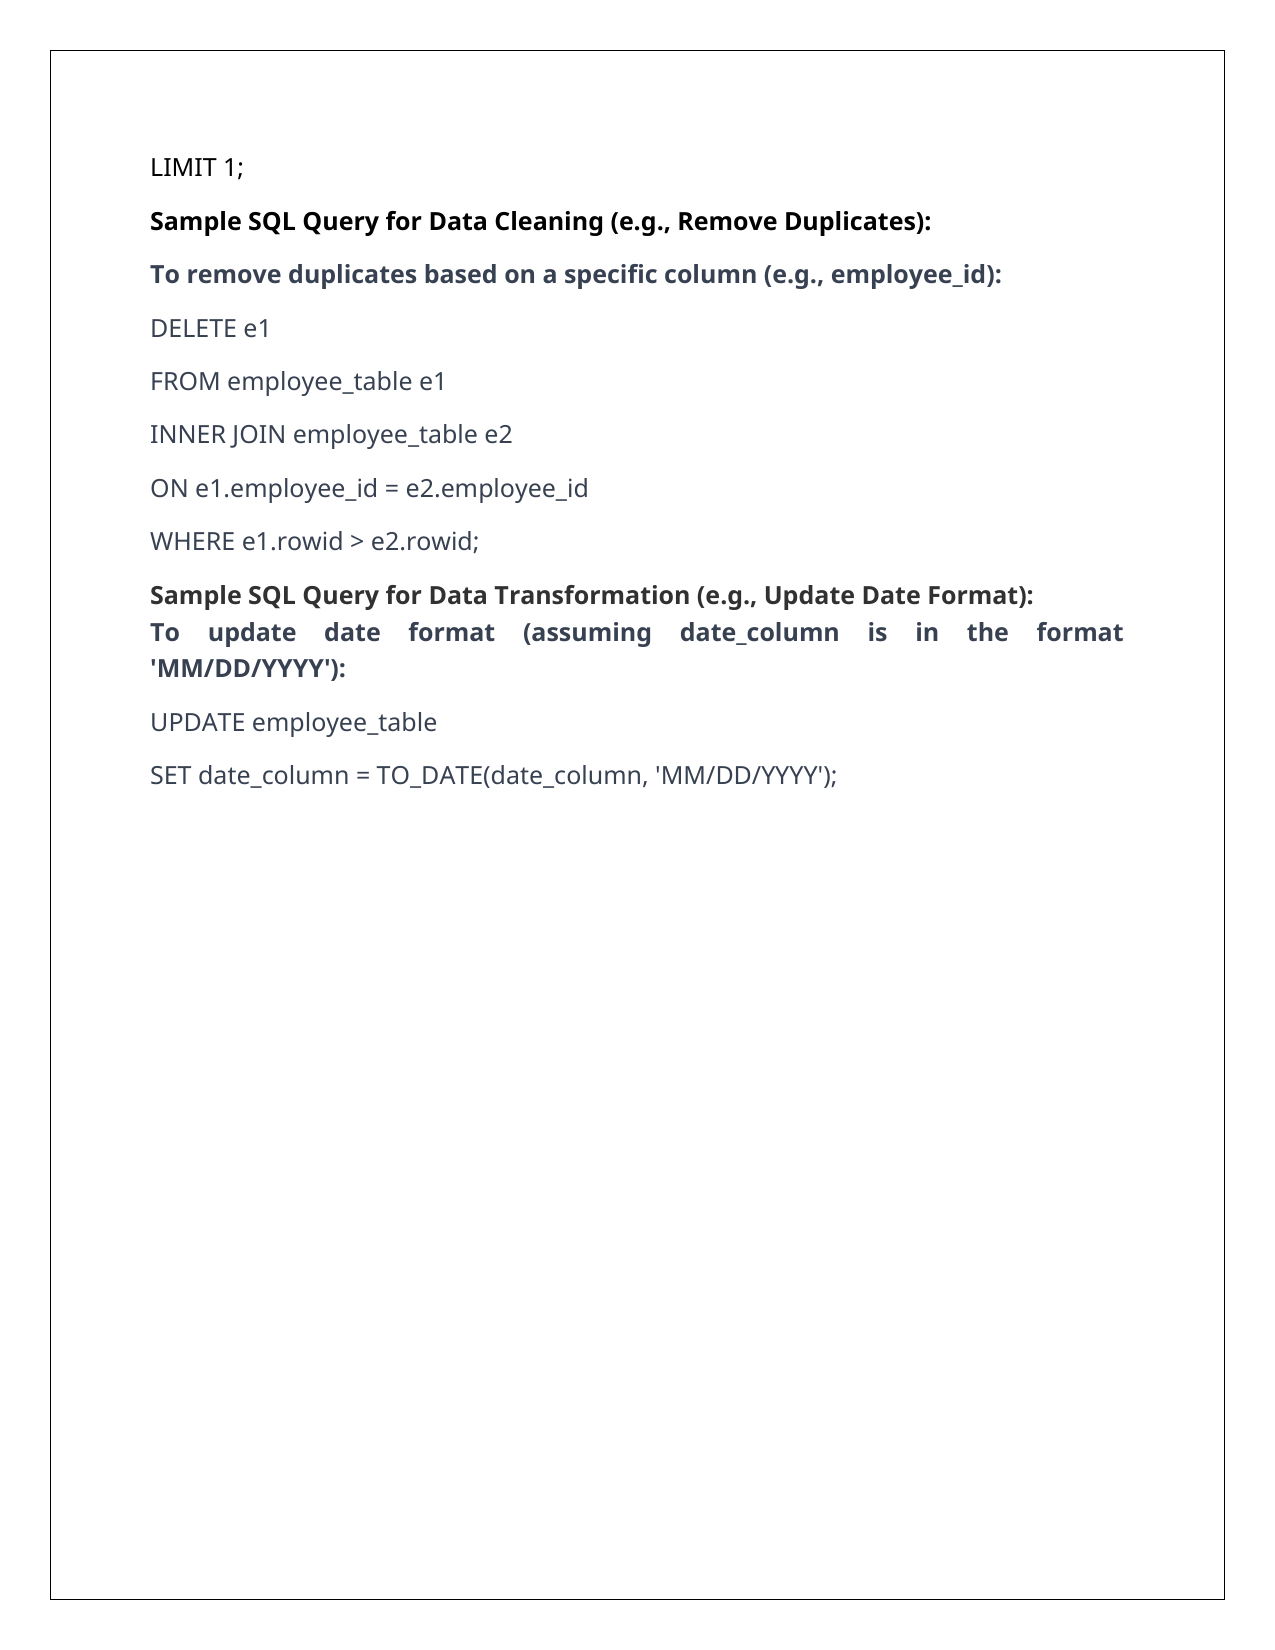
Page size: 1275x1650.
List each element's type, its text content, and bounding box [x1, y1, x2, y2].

text SET date_column = TO_DATE(date_column, 'MM/DD/YYYY'); [150, 758, 1125, 792]
text LIMIT 1; [150, 150, 1125, 184]
text WHERE e1.rowid > e2.rowid; [150, 524, 1125, 558]
text DELETE e1 [150, 310, 1125, 344]
text Sample SQL Query for Data Transformation (e.g., Update Date Format): [150, 577, 1125, 612]
text FROM employee_table e1 [150, 364, 1125, 398]
text Sample SQL Query for Data Cleaning (e.g., Remove Duplicates): [150, 203, 1125, 237]
text To remove duplicates based on a specific column (e.g., employee_id): [150, 257, 1125, 291]
text UPDATE employee_table [150, 704, 1125, 738]
text INNER JOIN employee_table e2 [150, 417, 1125, 451]
text ON e1.employee_id = e2.employee_id [150, 471, 1125, 505]
text To update date format (assuming date_column is in the format 'MM/DD/YYYY'): [150, 614, 1125, 685]
